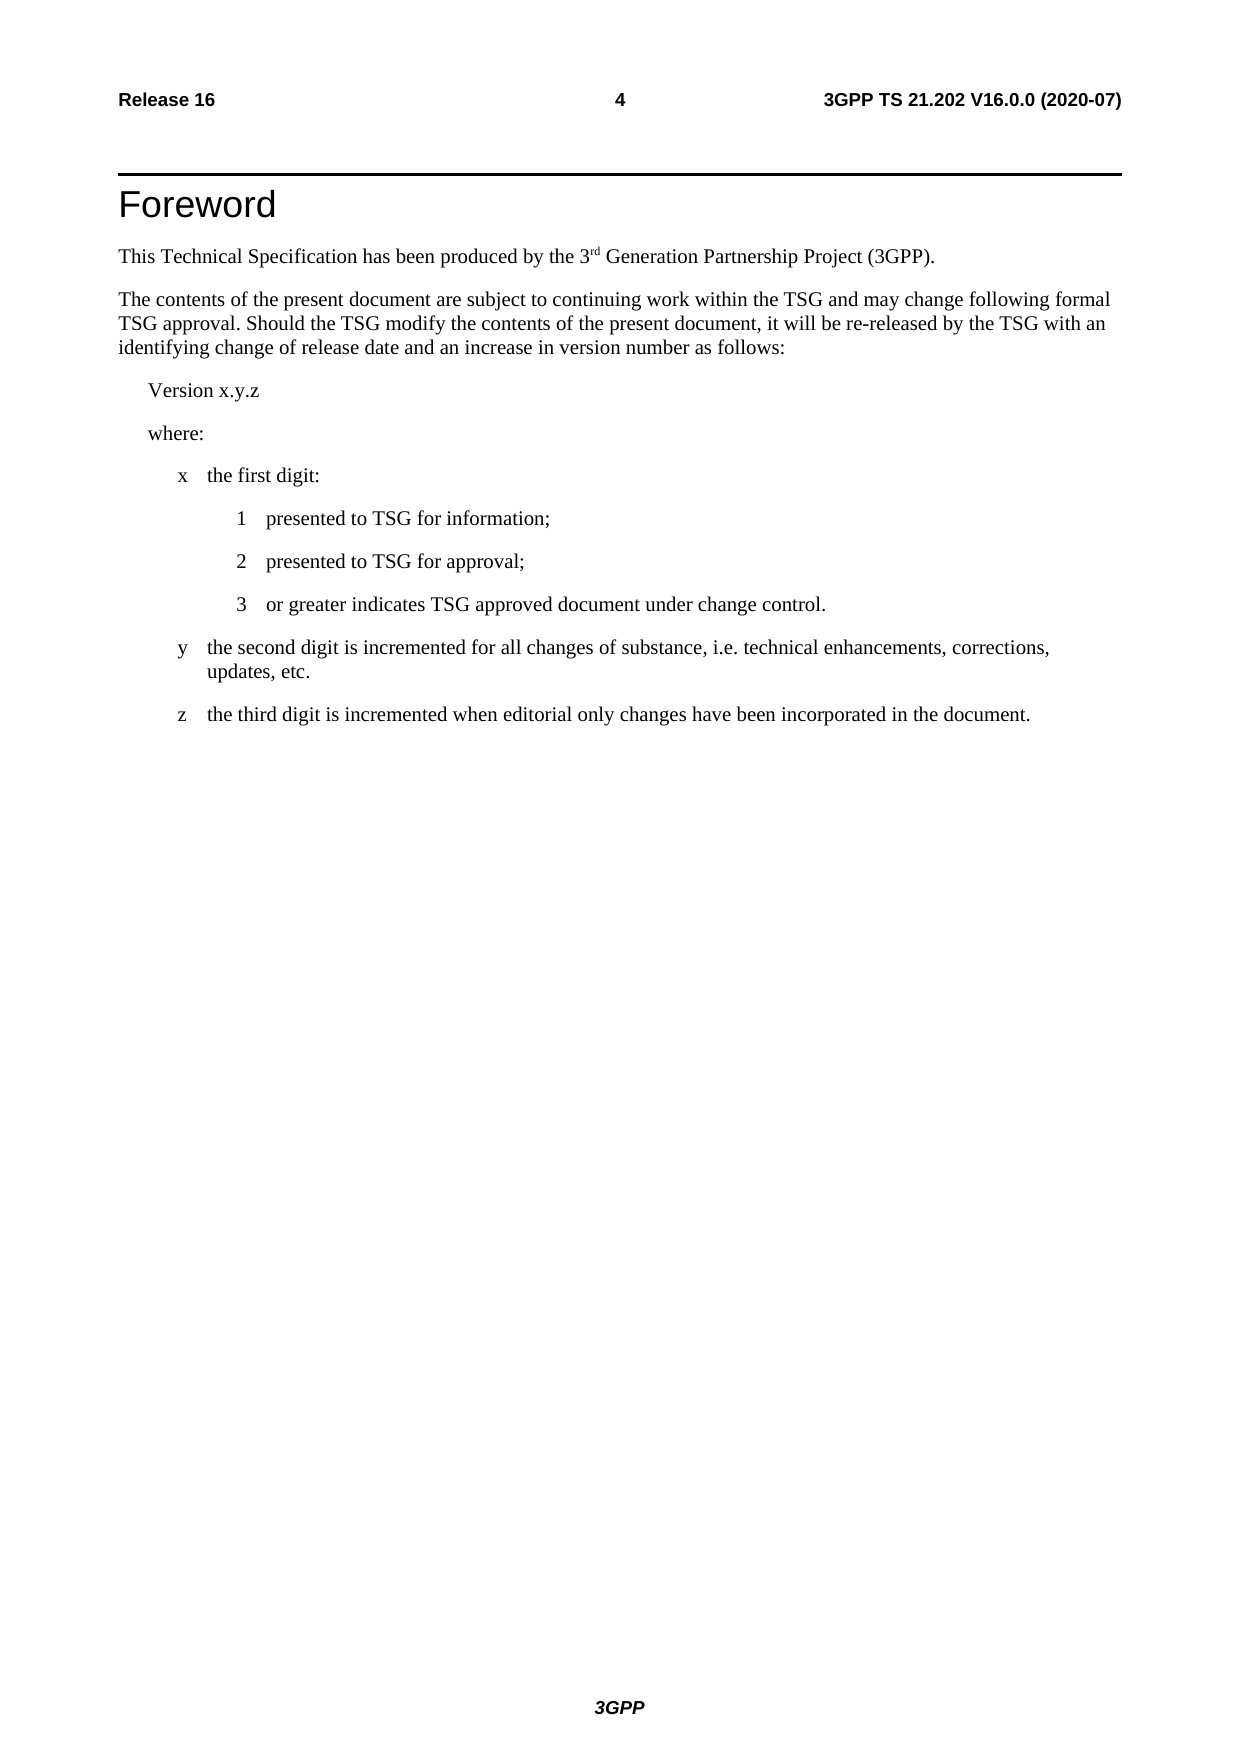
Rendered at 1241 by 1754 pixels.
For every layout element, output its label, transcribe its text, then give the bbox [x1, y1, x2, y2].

text x the first digit: [177, 463, 1122, 487]
text where: [148, 421, 1122, 444]
text Version x.y.z [148, 378, 1122, 402]
text 2 presented to TSG for approval; [236, 549, 1122, 573]
text 1 presented to TSG for information; [236, 506, 1122, 530]
text 3 or greater indicates TSG approved document under change control. [236, 592, 1122, 616]
text y the second digit is incremented for all changes of substance, i.e. technical enhancements, corrections, updates, etc. [177, 634, 1122, 683]
text z the third digit is incremented when editorial only changes have been incorporated in the document. [177, 701, 1122, 726]
text The contents of the present document are subject to continuing work within the TSG and may change following formal TSG approval. Should the TSG modify the contents of the present document, it will be re-released by the TSG with an identifying change of release date and an increase in version number as follows: [118, 287, 1122, 359]
subtitle Foreword [118, 176, 1122, 225]
text This Technical Specification has been produced by the 3rd Generation Partnership Project (3GPP). [118, 244, 1122, 268]
